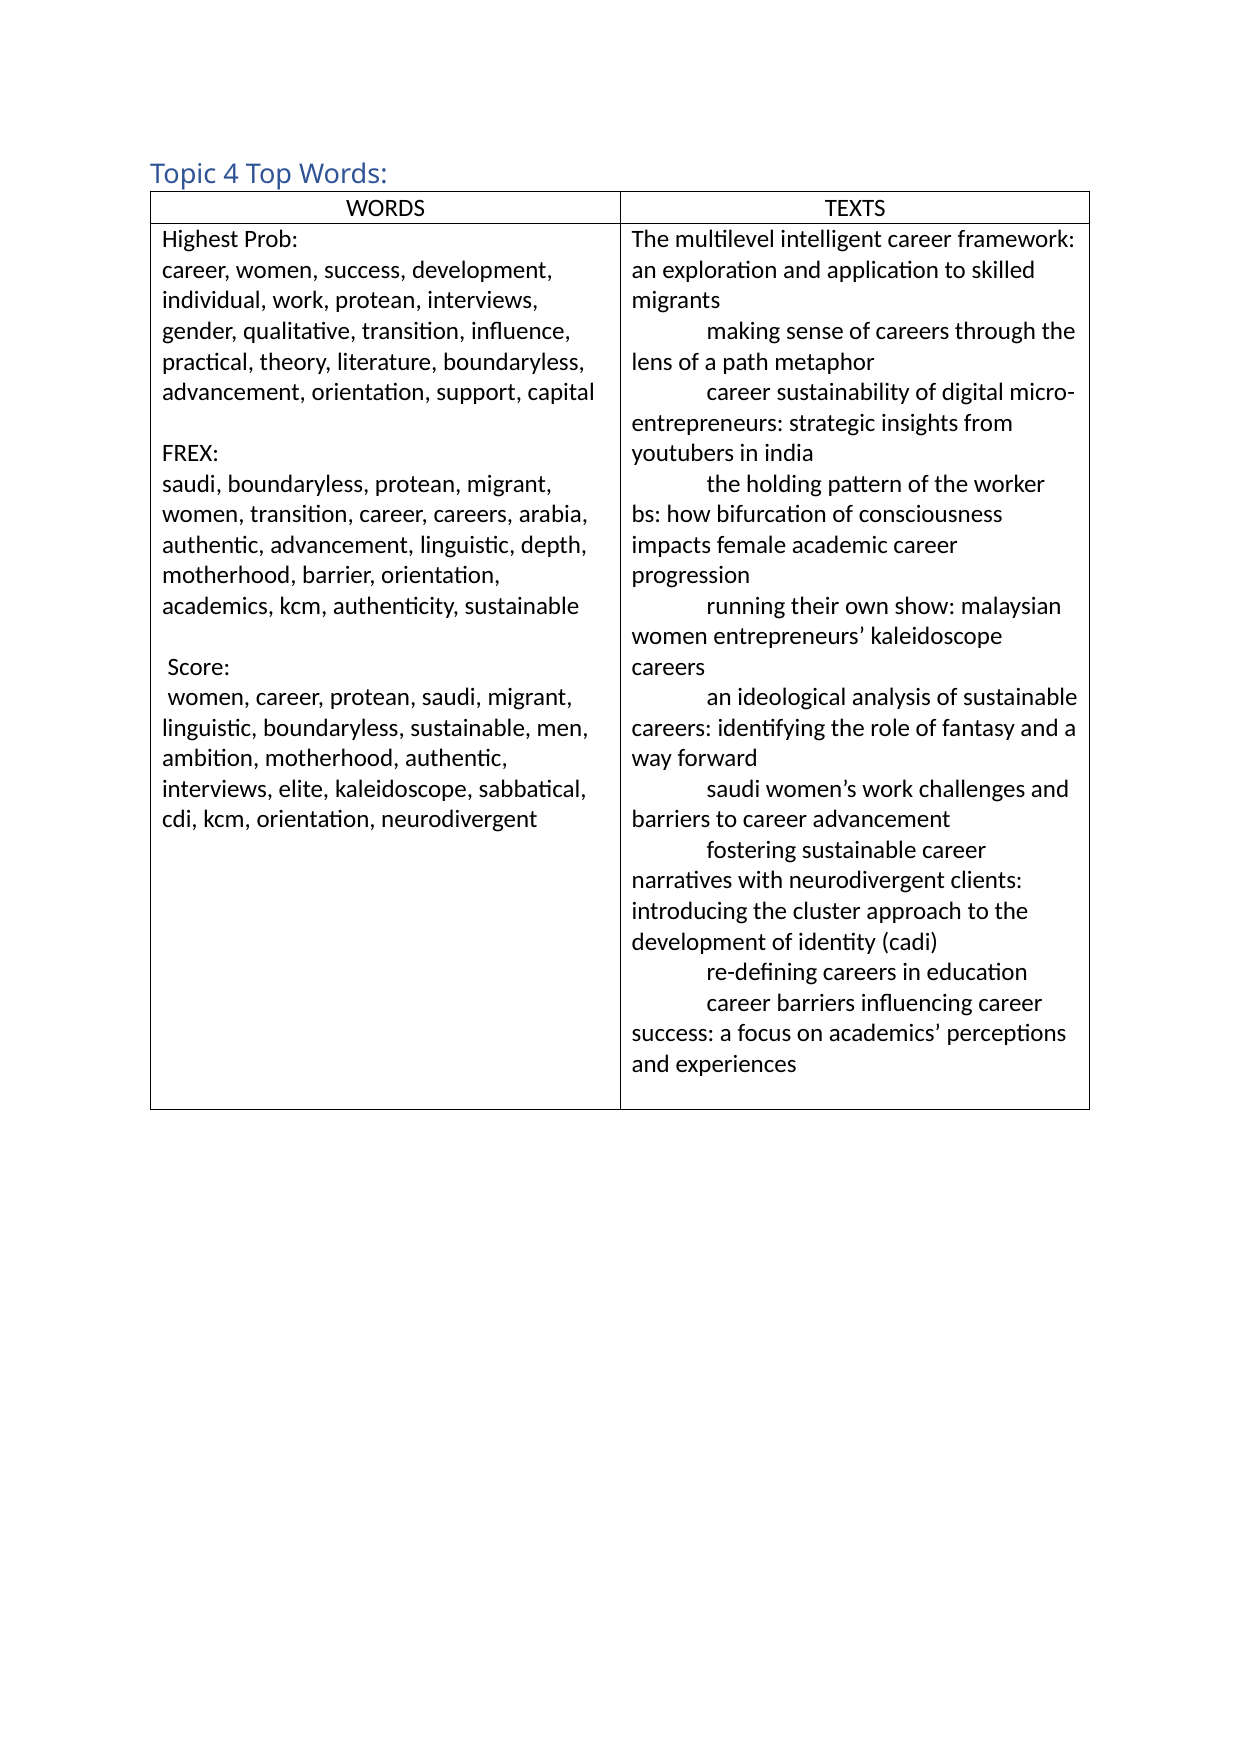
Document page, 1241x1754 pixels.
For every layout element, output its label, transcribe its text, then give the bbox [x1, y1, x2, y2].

table_cell Highest Prob: career, women, success, development, individual, work, protean, interviews, gender, qualitative, transition, influence, practical, theory, literature, boundaryless, advancement, orientation, support, capital FREX: saudi, boundaryless, protean, migrant, women, transition, career, careers, arabia, authentic, advancement, linguistic, depth, motherhood, barrier, orientation, academics, kcm, authenticity, sustainable Score: women, career, protean, saudi, migrant, linguistic, boundaryless, sustainable, men, ambition, motherhood, authentic, interviews, elite, kaleidoscope, sabbatical, cdi, kcm, orientation, neurodivergent [151, 224, 620, 1109]
subtitle Topic 4 Top Words: [150, 154, 1090, 191]
table_cell The multilevel intelligent career framework: an exploration and application to skilled migrants making sense of careers through the lens of a path metaphor career sustainability of digital micro-entrepreneurs: strategic insights from youtubers in india the holding pattern of the worker bs: how bifurcation of consciousness impacts female academic career progression running their own show: malaysian women entrepreneurs’ kaleidoscope careers an ideological analysis of sustainable careers: identifying the role of fantasy and a way forward saudi women’s work challenges and barriers to career advancement fostering sustainable career narratives with neurodivergent clients: introducing the cluster approach to the development of identity (cadi) re-defining careers in education career barriers influencing career success: a focus on academics’ perceptions and experiences [621, 224, 1089, 1109]
table_header WORDS [151, 192, 620, 223]
table_header TEXTS [621, 192, 1089, 223]
